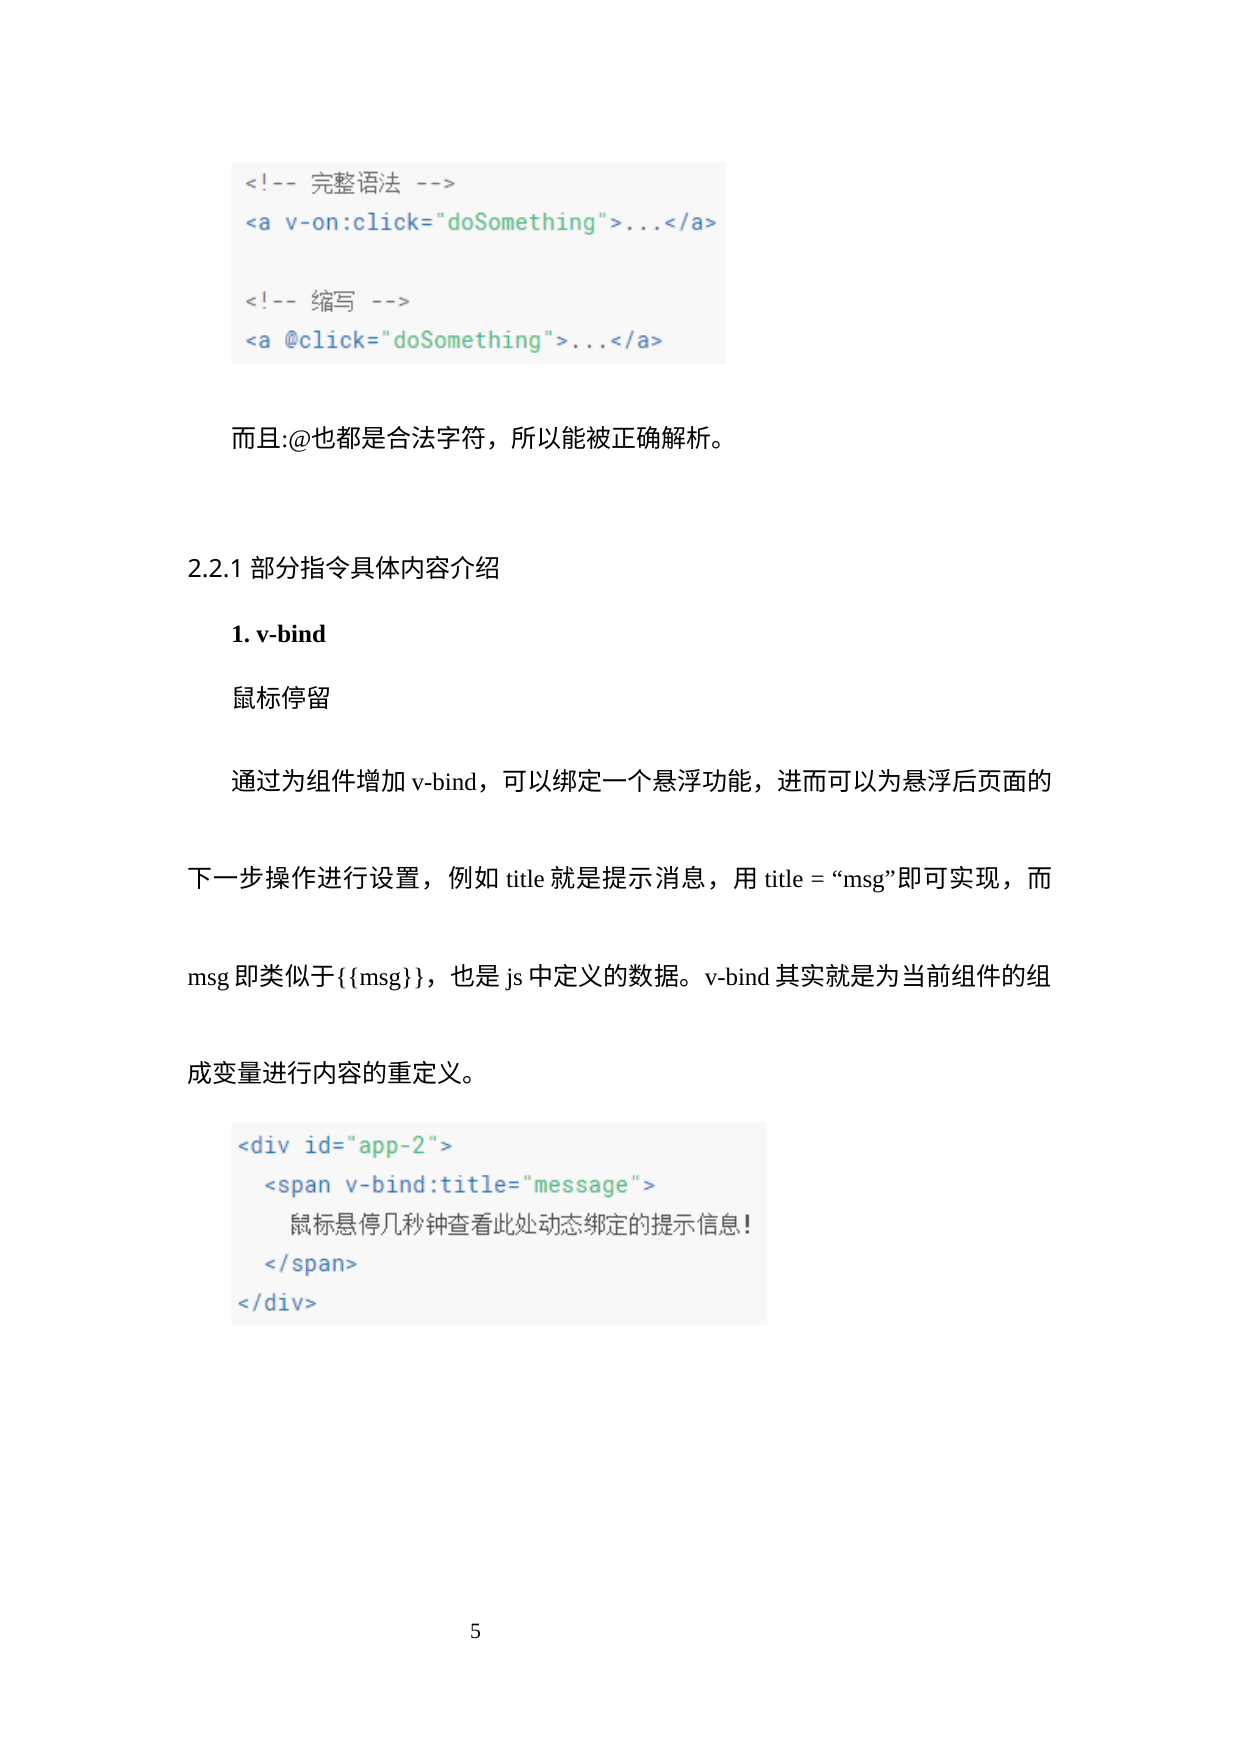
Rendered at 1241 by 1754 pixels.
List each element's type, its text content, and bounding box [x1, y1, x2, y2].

picture [231, 1122, 768, 1325]
subtitle 2.2.1 部分指令具体内容介绍 [187, 534, 1053, 599]
picture [231, 162, 727, 364]
text 而且:@也都是合法字符，所以能被正确解析。 [187, 404, 1053, 469]
text 鼠标停留 [187, 664, 1053, 729]
text 通过为组件增加v-bind，可以绑定一个悬浮功能，进而可以为悬浮后页面的下一步操作进行设置，例如title就是提示消息，用title = “msg”即可实现，而msg即类似于{{msg}}，也是js中定义的数据。v-bind其实就是为当前组件的组成变量进行内容的重定义。 [187, 747, 1053, 1104]
text 1. v-bind [187, 617, 1053, 649]
